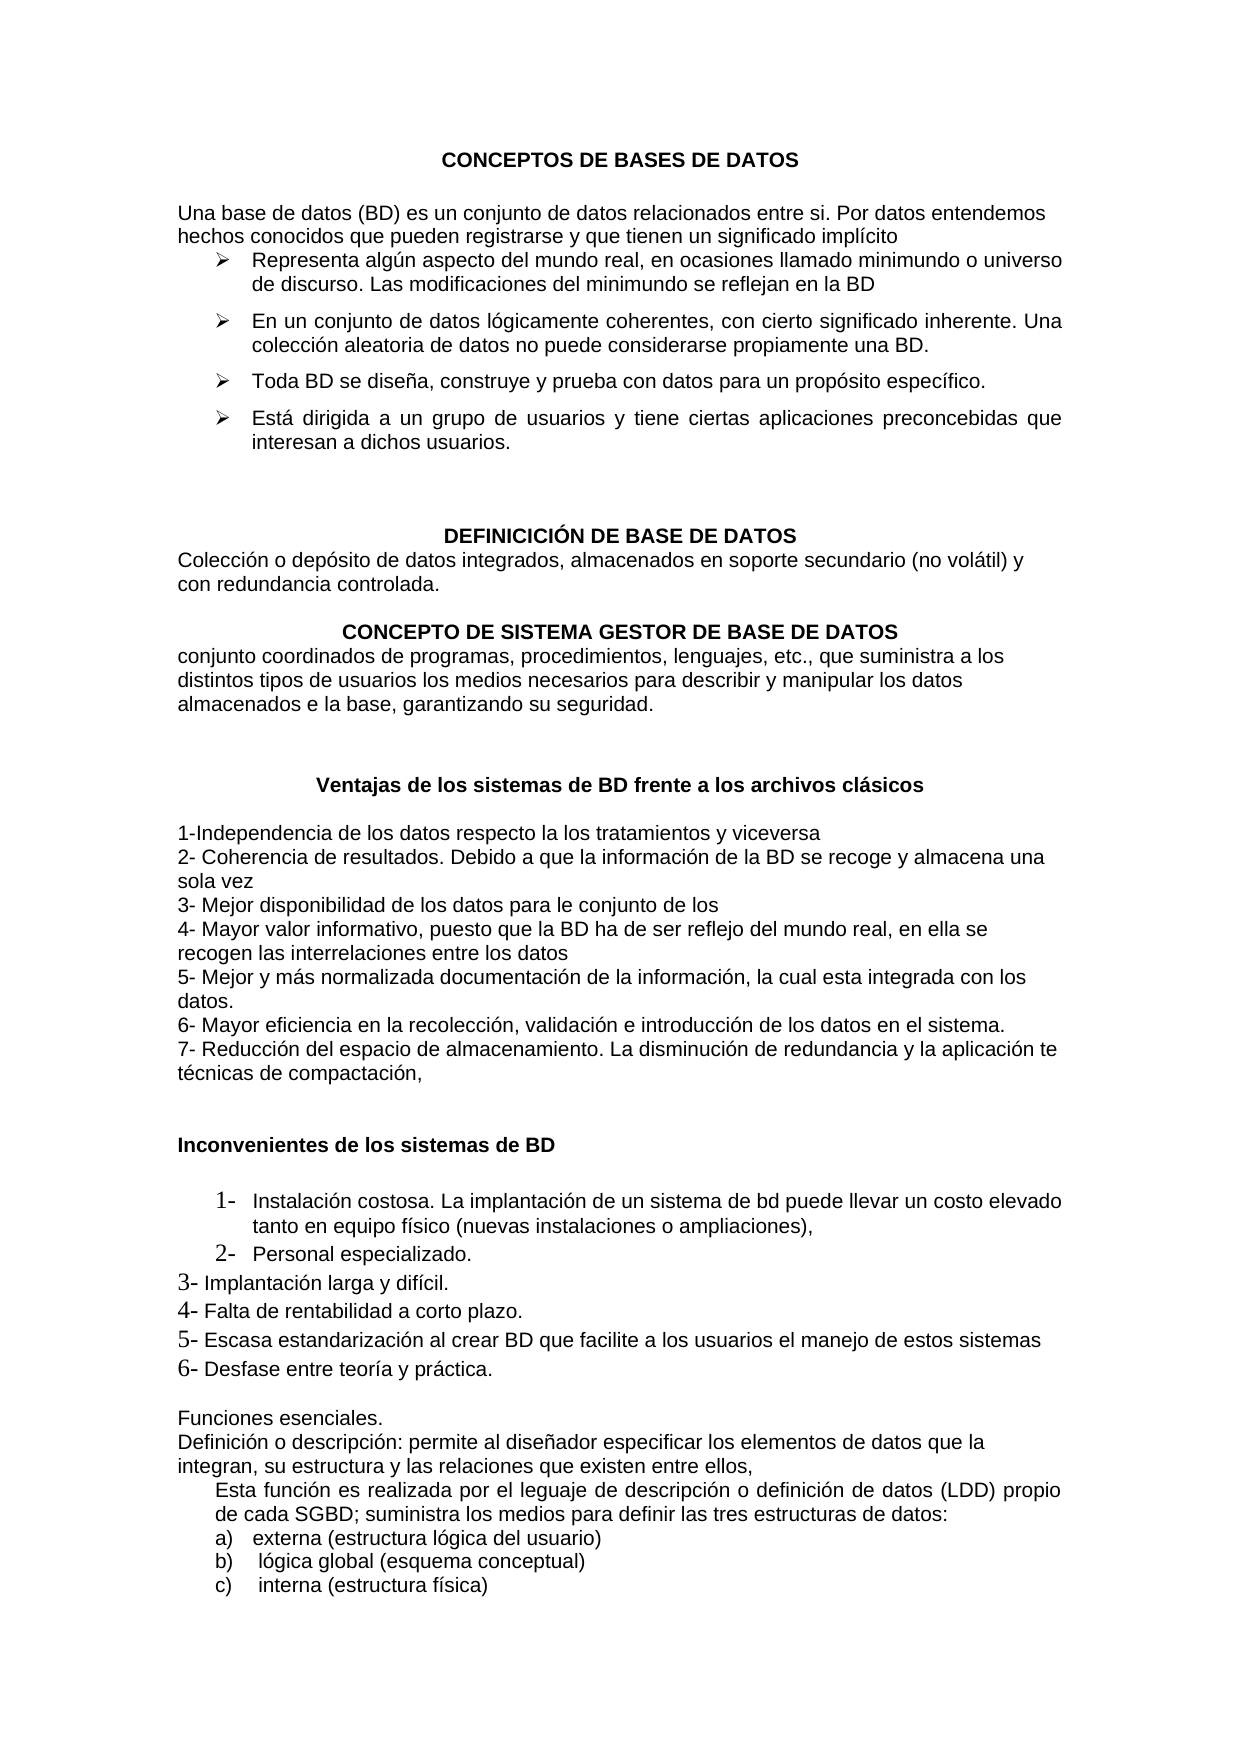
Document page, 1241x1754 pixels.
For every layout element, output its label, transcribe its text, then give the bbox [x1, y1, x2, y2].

list Personal especializado. [215, 1238, 1063, 1267]
text 1-Independencia de los datos respecto la los tratamientos y viceversa [177, 821, 1063, 845]
text Una base de datos (BD) es un conjunto de datos relacionados entre si. Por datos entendemos hechos conocidos que pueden registrarse y que tienen un significado implícito [177, 200, 1063, 248]
text 4- Mayor valor informativo, puesto que ha de ser reflejo del mundo real, en ella se recogen las interrelaciones entre los datos [177, 917, 1063, 965]
list interna (estructura física) [215, 1573, 1063, 1597]
text Esta función es realizada por el leguaje de descripción o definición de datos (LDD) propio de cada SGBD; suministra los medios para definir las tres estructuras de datos: [215, 1477, 1063, 1525]
text 3- Implantación larga y difícil. [177, 1267, 1063, 1295]
text 6- Mayor eficiencia en la recolección, validación e introducción de los datos en el sistema. [177, 1013, 1063, 1037]
text 5- Mejor y más normalizada documentación de la información, la cual esta integrada con los datos. [177, 965, 1063, 1013]
text 2- Coherencia de resultados. Debido a que la información de se recoge y almacena una sola vez [177, 845, 1063, 893]
text Inconvenientes de los sistemas de BD [177, 1132, 1063, 1156]
text 4- Falta de rentabilidad a corto plazo. [177, 1295, 1063, 1324]
text Definición o descripción: permite al diseñador especificar los elementos de datos que la integran, su estructura y las relaciones que existen entre ellos, [177, 1429, 1063, 1477]
list Representa algún aspecto del mundo real, en ocasiones llamado minimundo o universo de discurso. Las modificaciones del minimundo se reflejan en [214, 248, 1063, 296]
text Ventajas de los sistemas de BD frente a los archivos clásicos [177, 773, 1063, 797]
text Funciones esenciales. [177, 1406, 1063, 1429]
text 7- Reducción del espacio de almacenamiento. La disminución de redundancia y la aplicación te técnicas de compactación, [177, 1037, 1063, 1084]
text 3- Mejor disponibilidad de los datos para le conjunto de los [177, 893, 1063, 917]
list lógica global (esquema conceptual) [215, 1549, 1063, 1573]
text 5- Escasa estandarización al crear BD que facilite a los usuarios el manejo de estos sistemas [177, 1324, 1063, 1353]
text 6- Desfase entre teoría y práctica. [177, 1353, 1063, 1382]
list Está dirigida a un grupo de usuarios y tiene ciertas aplicaciones preconcebidas que interesan a dichos usuarios. [214, 406, 1063, 454]
list Instalación costosa. La implantación de un sistema de bd puede llevar un costo elevado tanto en equipo físico (nuevas instalaciones o ampliaciones), [215, 1185, 1063, 1238]
text CONCEPTOS DE BASES DE DATOS [177, 148, 1063, 172]
text CONCEPTO DE SISTEMA GESTOR DE BASE DE DATOS [177, 620, 1063, 644]
list Toda BD se diseña, construye y prueba con datos para un propósito específico. [214, 369, 1063, 393]
text Colección o depósito de datos integrados, almacenados en soporte secundario (no volátil) y con redundancia controlada. [177, 548, 1063, 596]
text conjunto coordinados de programas, procedimientos, lenguajes, etc., que suministra a los distintos tipos de usuarios los medios necesarios para describir y manipular los datos almacenados e la base, garantizando su seguridad. [177, 644, 1063, 716]
list En un conjunto de datos lógicamente coherentes, con cierto significado inherente. Una colección aleatoria de datos no puede considerarse propiamente una BD. [214, 309, 1063, 357]
text DEFINICICIÓN DE BASE DE DATOS [177, 524, 1063, 548]
list externa (estructura lógica del usuario) [215, 1525, 1063, 1549]
